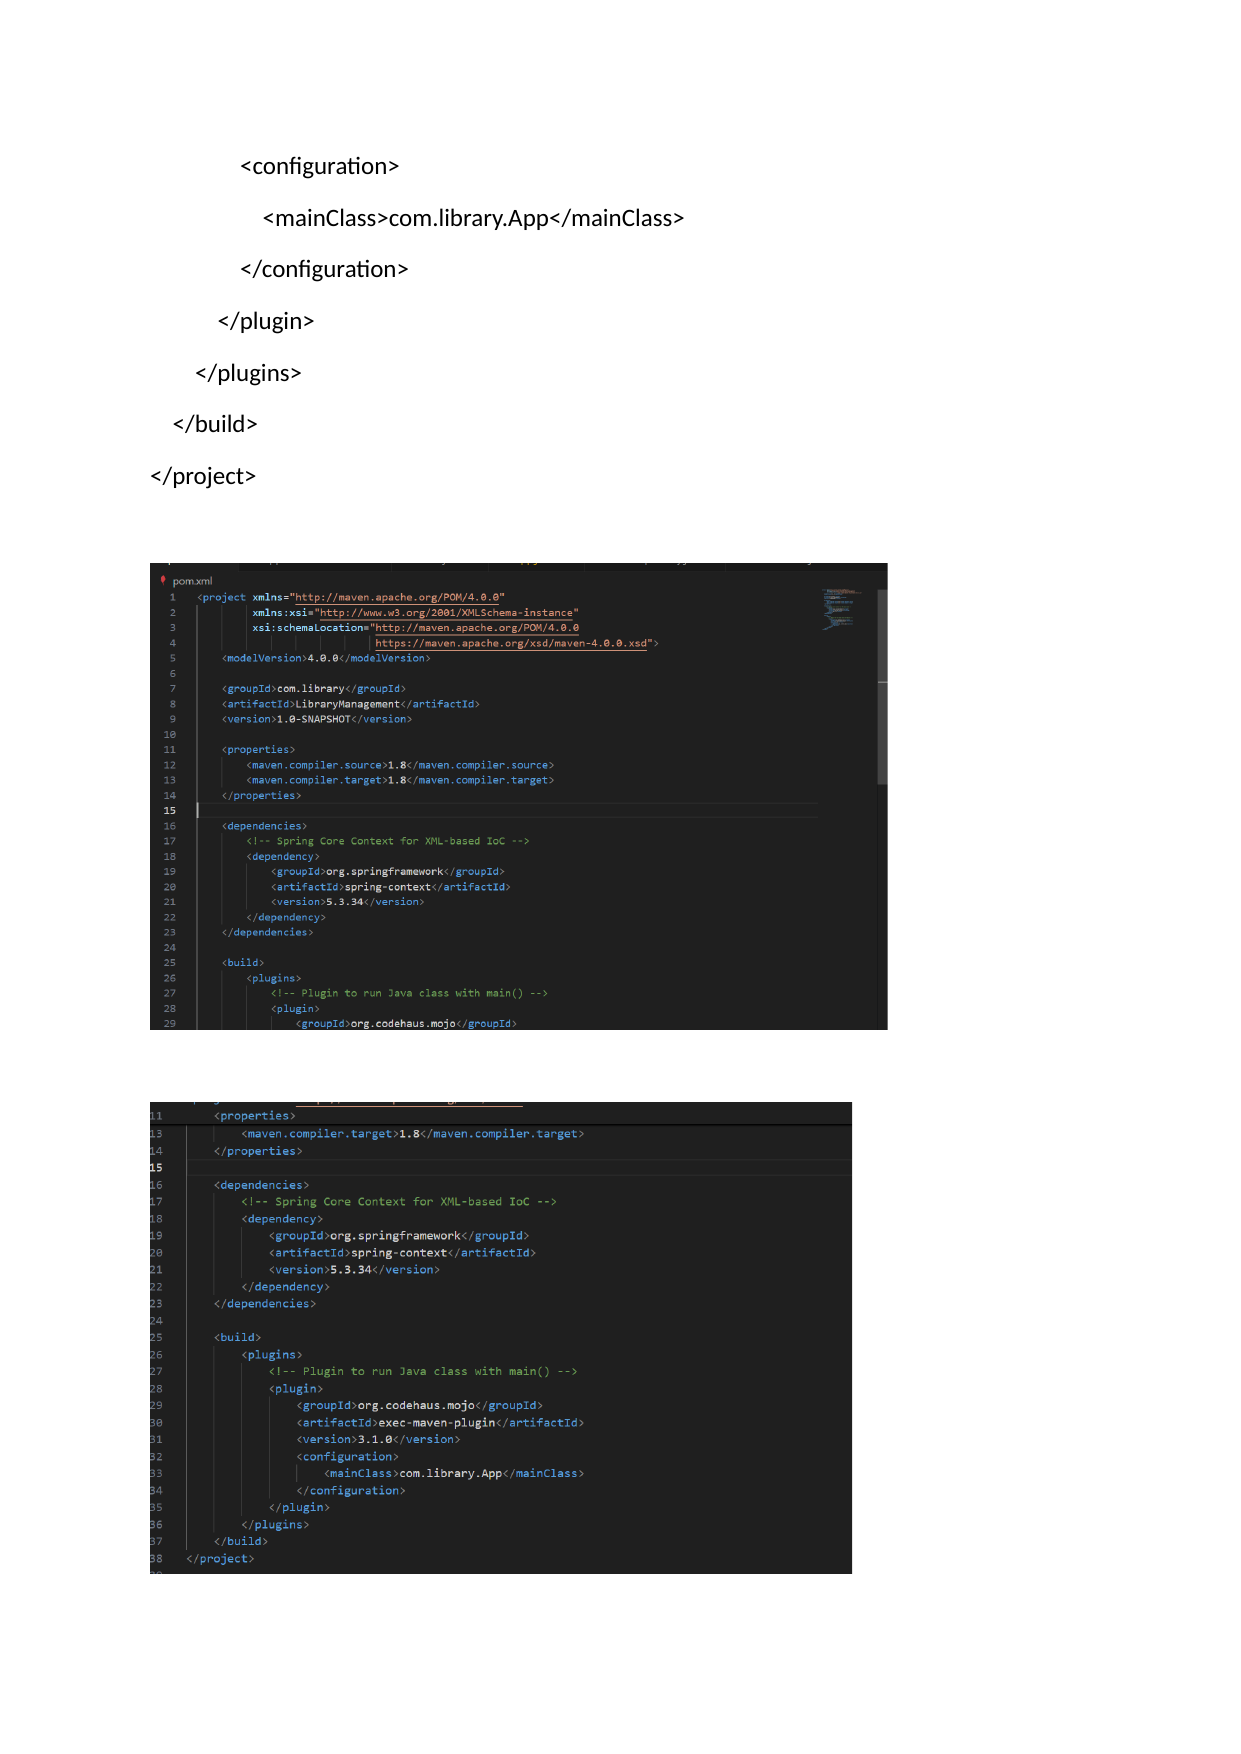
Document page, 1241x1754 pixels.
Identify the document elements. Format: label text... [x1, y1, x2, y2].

text </plugin> [150, 305, 1090, 336]
text </build> [150, 408, 1090, 439]
picture [150, 1102, 853, 1574]
text </plugins> [150, 357, 1090, 387]
picture [150, 563, 888, 1030]
text </configuration> [150, 253, 1090, 284]
text <mainClass>com.library.App</mainClass> [150, 202, 1090, 232]
text <configuration> [150, 150, 1090, 181]
text </project> [150, 460, 1090, 491]
